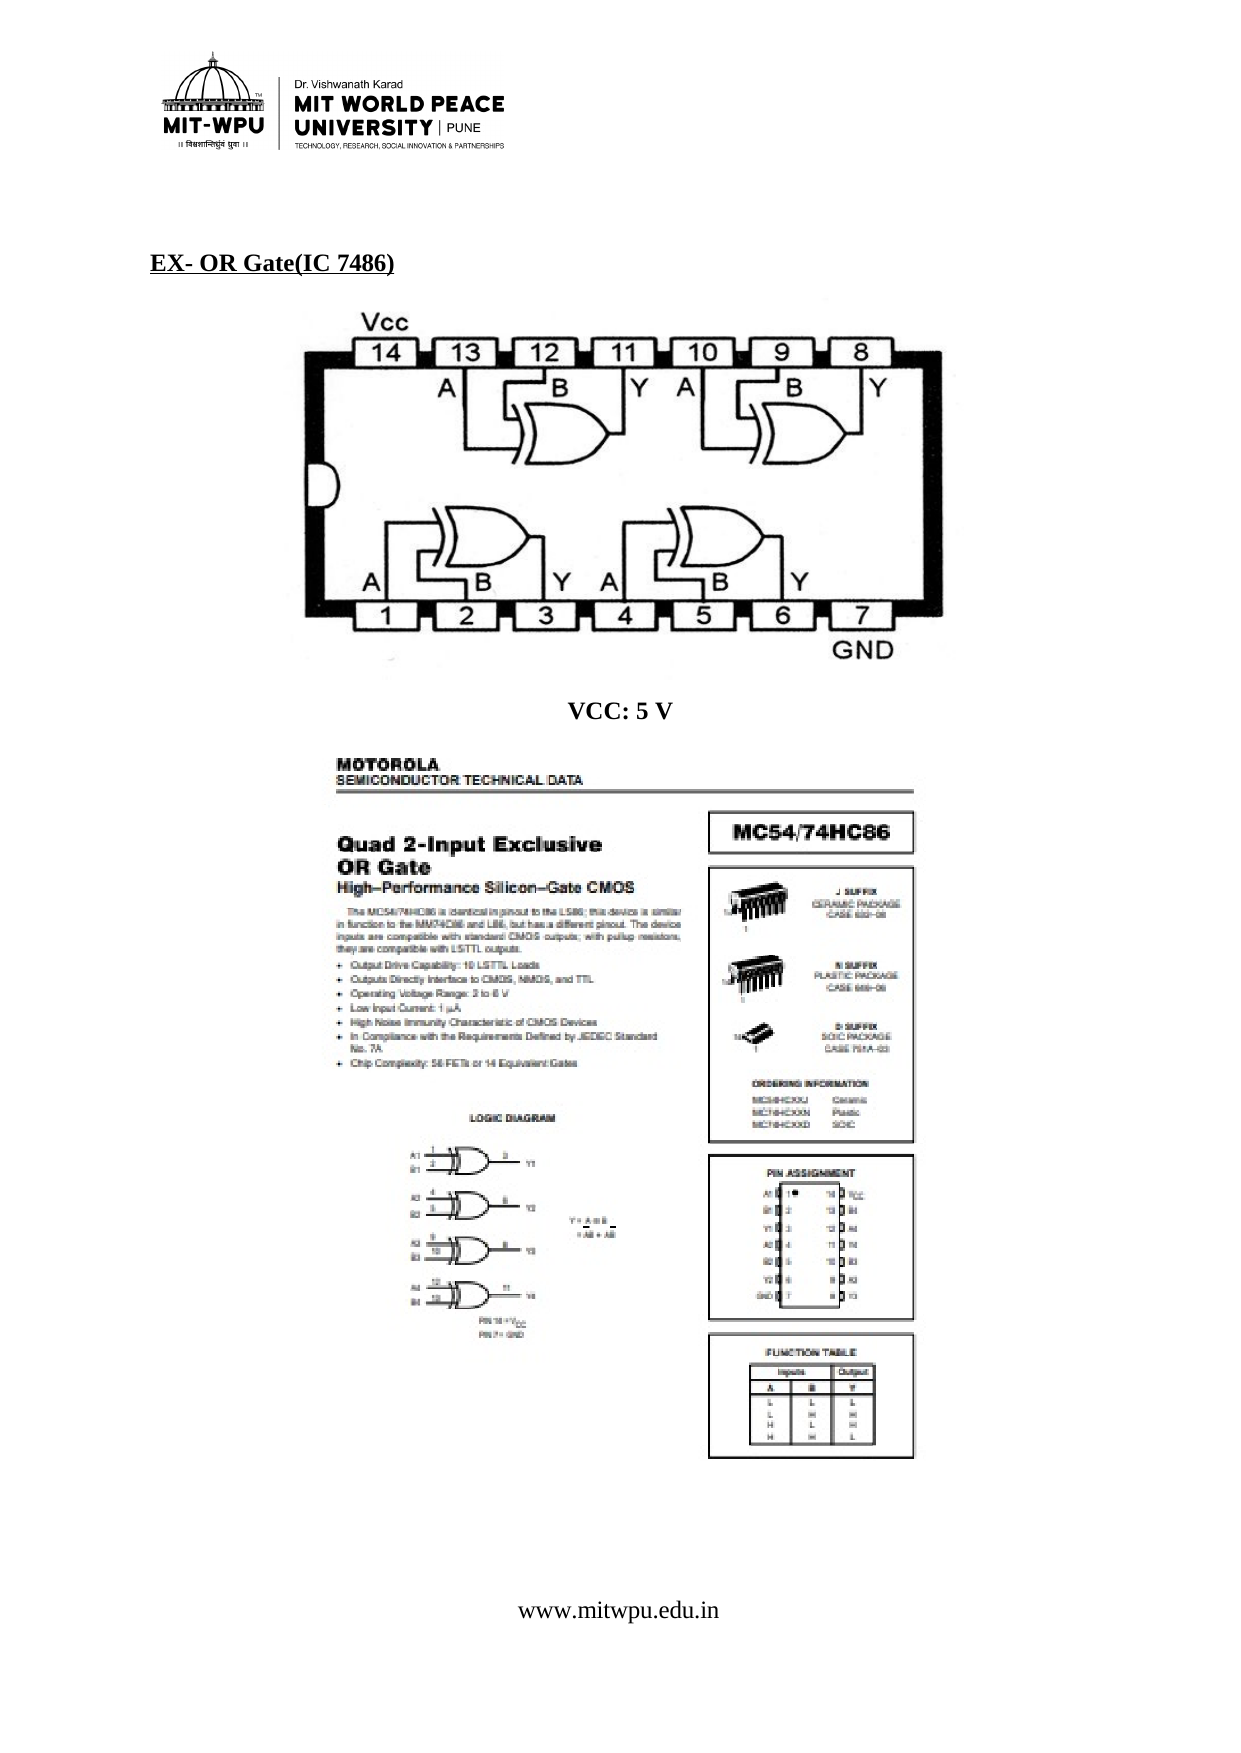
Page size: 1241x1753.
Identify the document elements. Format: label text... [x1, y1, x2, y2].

text EX- OR Gate(IC 7486) [150, 248, 1173, 277]
picture [321, 743, 927, 1471]
picture [282, 295, 964, 680]
text VCC: 5 V [492, 696, 749, 725]
picture [160, 51, 505, 150]
